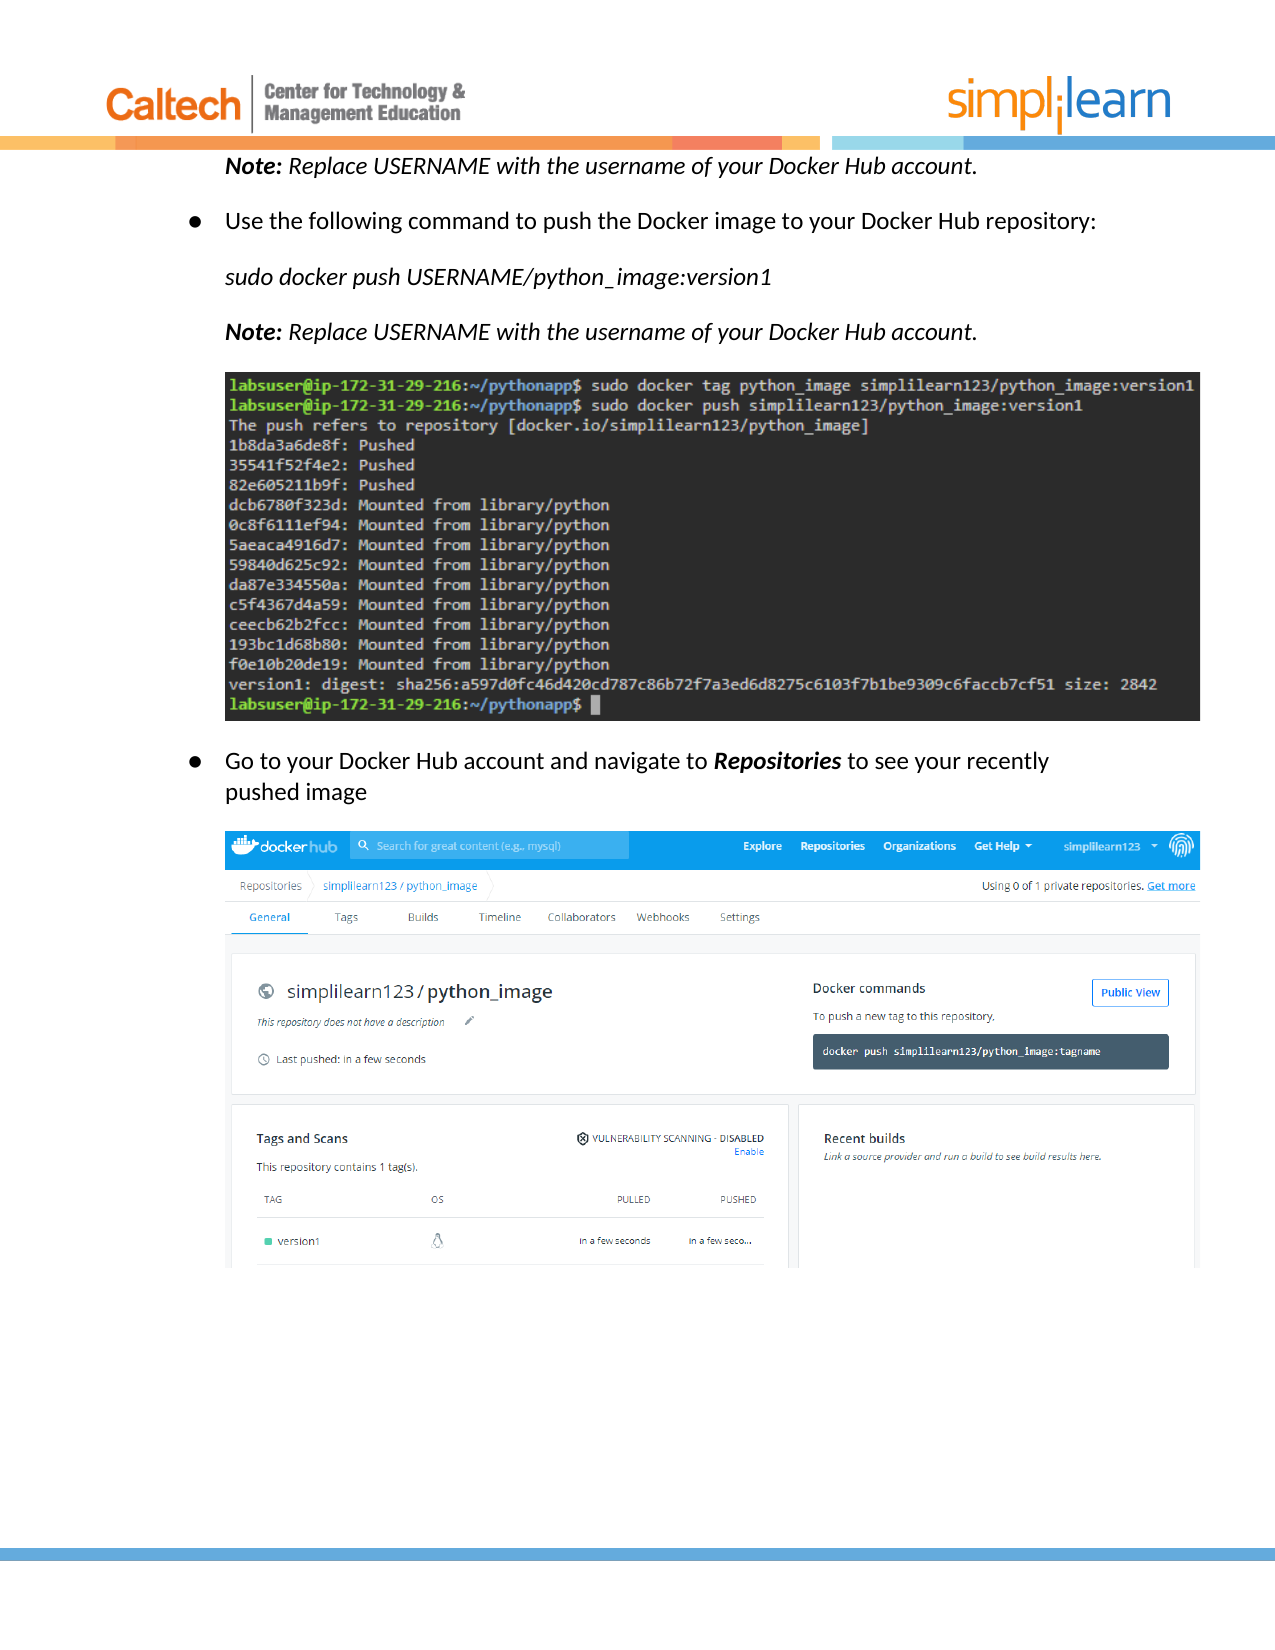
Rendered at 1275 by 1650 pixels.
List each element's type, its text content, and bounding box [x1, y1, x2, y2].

text Note: Replace USERNAME with the username of your Docker Hub account. [150, 317, 1125, 347]
picture [106, 75, 466, 134]
picture [0, 1548, 1275, 1562]
picture [225, 831, 1200, 1268]
picture [0, 76, 1275, 150]
picture [225, 372, 1200, 721]
list Go to your Docker Hub account and navigate to Repositories to see your recently pushed image [187, 746, 1125, 807]
list Use the following command to push the Docker image to your Docker Hub repository: [187, 206, 1125, 236]
text sudo docker push USERNAME/python_image:version1 [225, 261, 1125, 292]
text Note: Replace USERNAME with the username of your Docker Hub account. [150, 150, 1125, 181]
